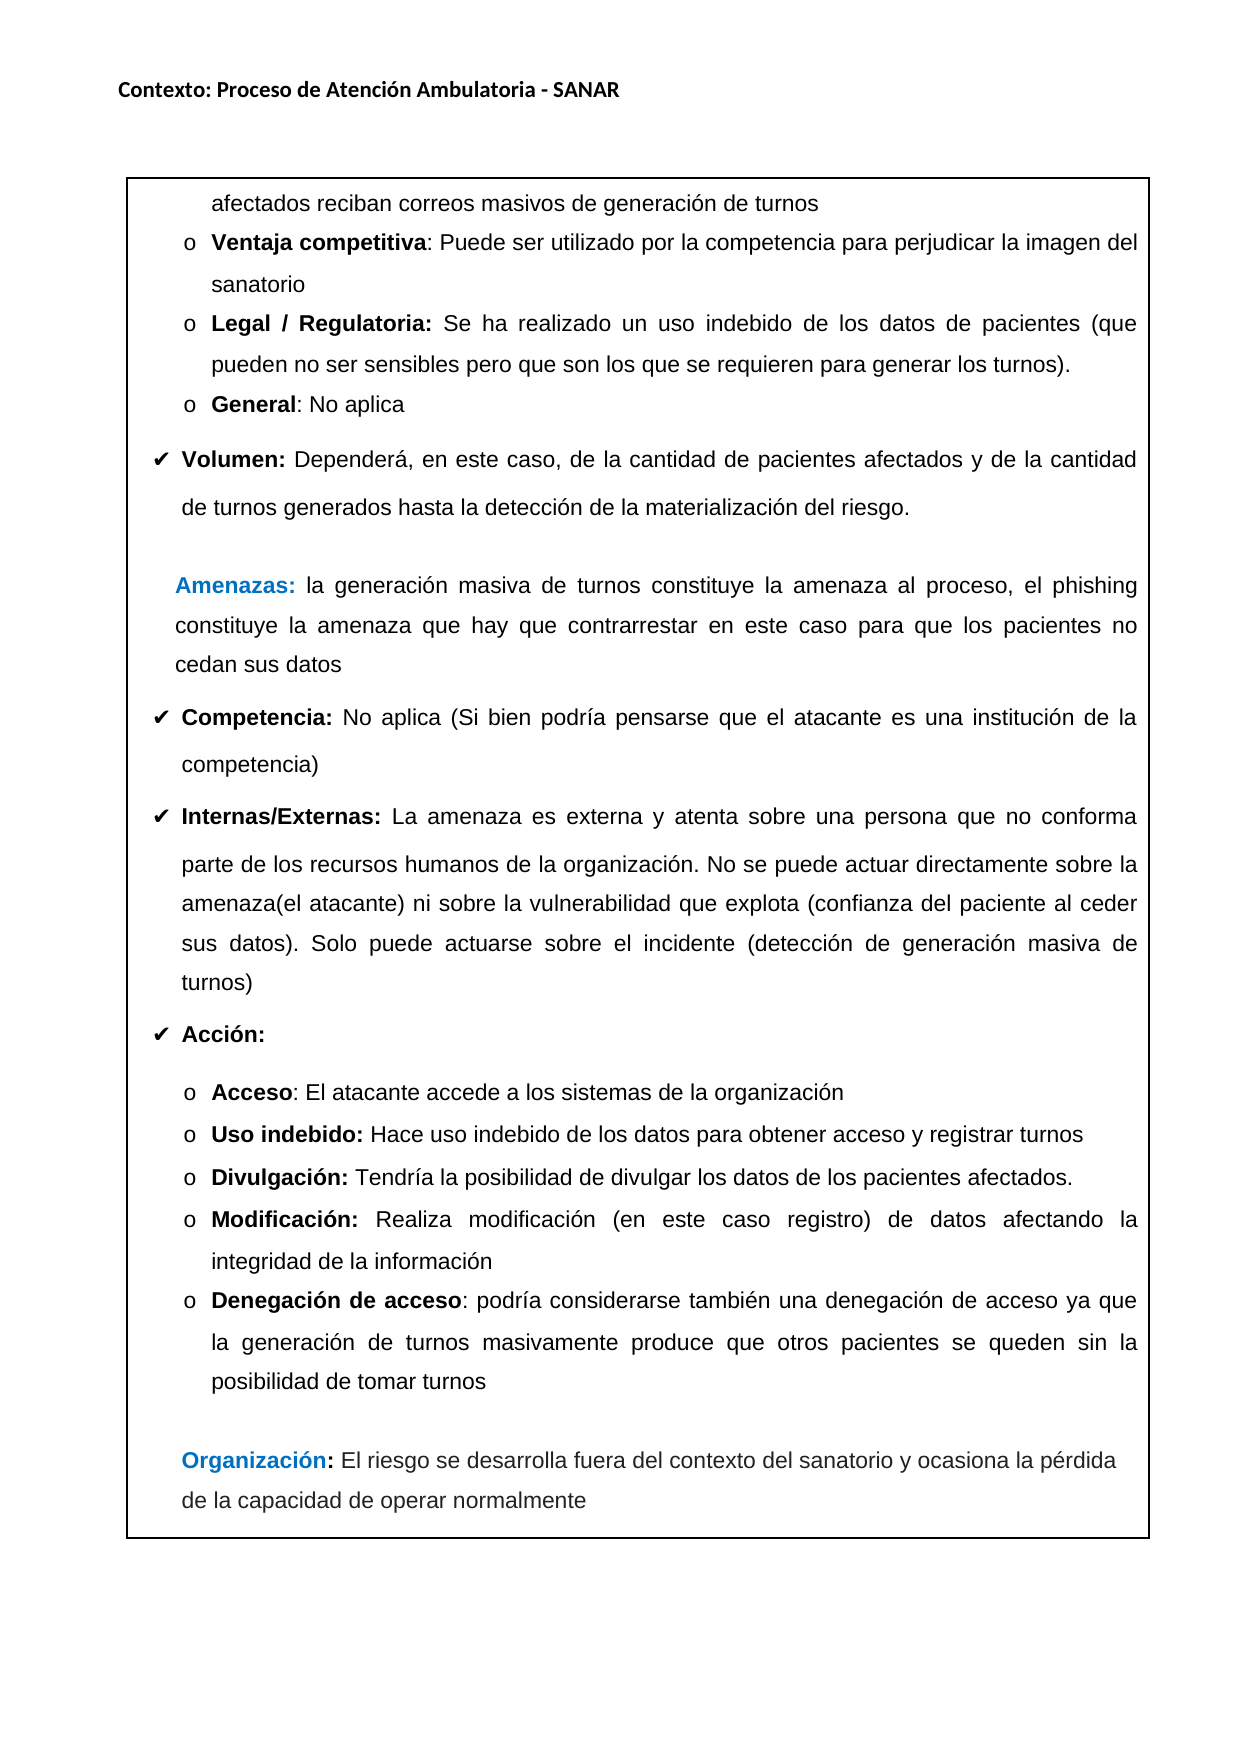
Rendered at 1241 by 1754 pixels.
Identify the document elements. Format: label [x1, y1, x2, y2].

table_cell [128, 179, 1148, 1537]
